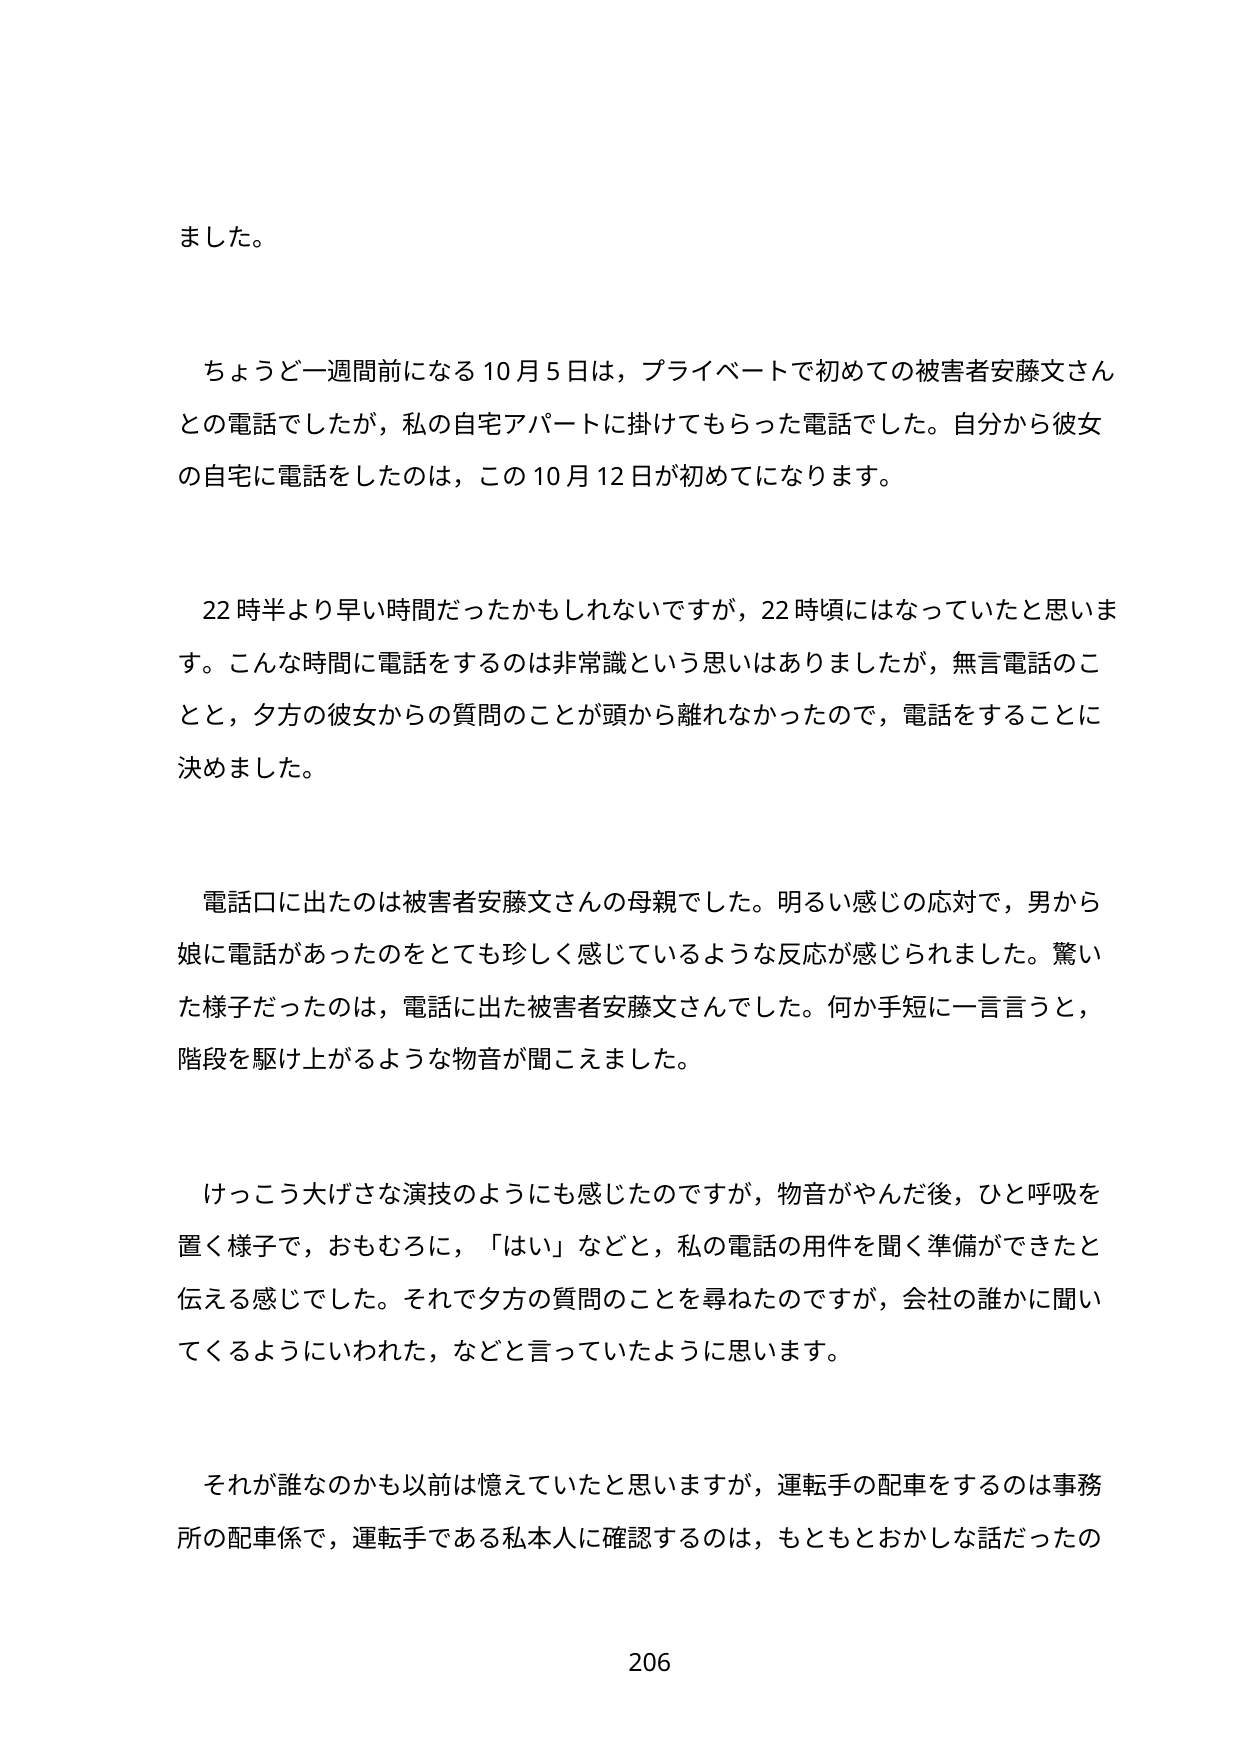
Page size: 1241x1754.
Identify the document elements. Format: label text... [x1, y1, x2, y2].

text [177, 1458, 1122, 1563]
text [177, 209, 1122, 262]
text ちょうど一週間前になる10月5日は，プライベートで初めての被害者安藤文さんとの電話でしたが，私の自宅アパートに掛けてもらった電話でした。自分から彼女の自宅に電話をしたのは，この10月12日が初めてになります。 [177, 343, 1122, 501]
text 22時半より早い時間だったかもしれないですが，22時頃にはなっていたと思います。こんな時間に電話をするのは非常識という思いはありましたが，無言電話のことと，夕方の彼女からの質問のことが頭から離れなかったので，電話をすることに決めました。 [177, 583, 1122, 793]
text けっこう大げさな演技のようにも感じたのですが，物音がやんだ後，ひと呼吸を置く様子で，おもむろに，「はい」などと，私の電話の用件を聞く準備ができたと伝える感じでした。それで夕方の質問のことを尋ねたのですが，会社の誰かに聞いてくるようにいわれた，などと言っていたように思います。 [177, 1166, 1122, 1376]
text 電話口に出たのは被害者安藤文さんの母親でした。明るい感じの応対で，男から娘に電話があったのをとても珍しく感じているような反応が感じられました。驚いた様子だったのは，電話に出た被害者安藤文さんでした。何か手短に一言言うと，階段を駆け上がるような物音が聞こえました。 [177, 874, 1122, 1084]
